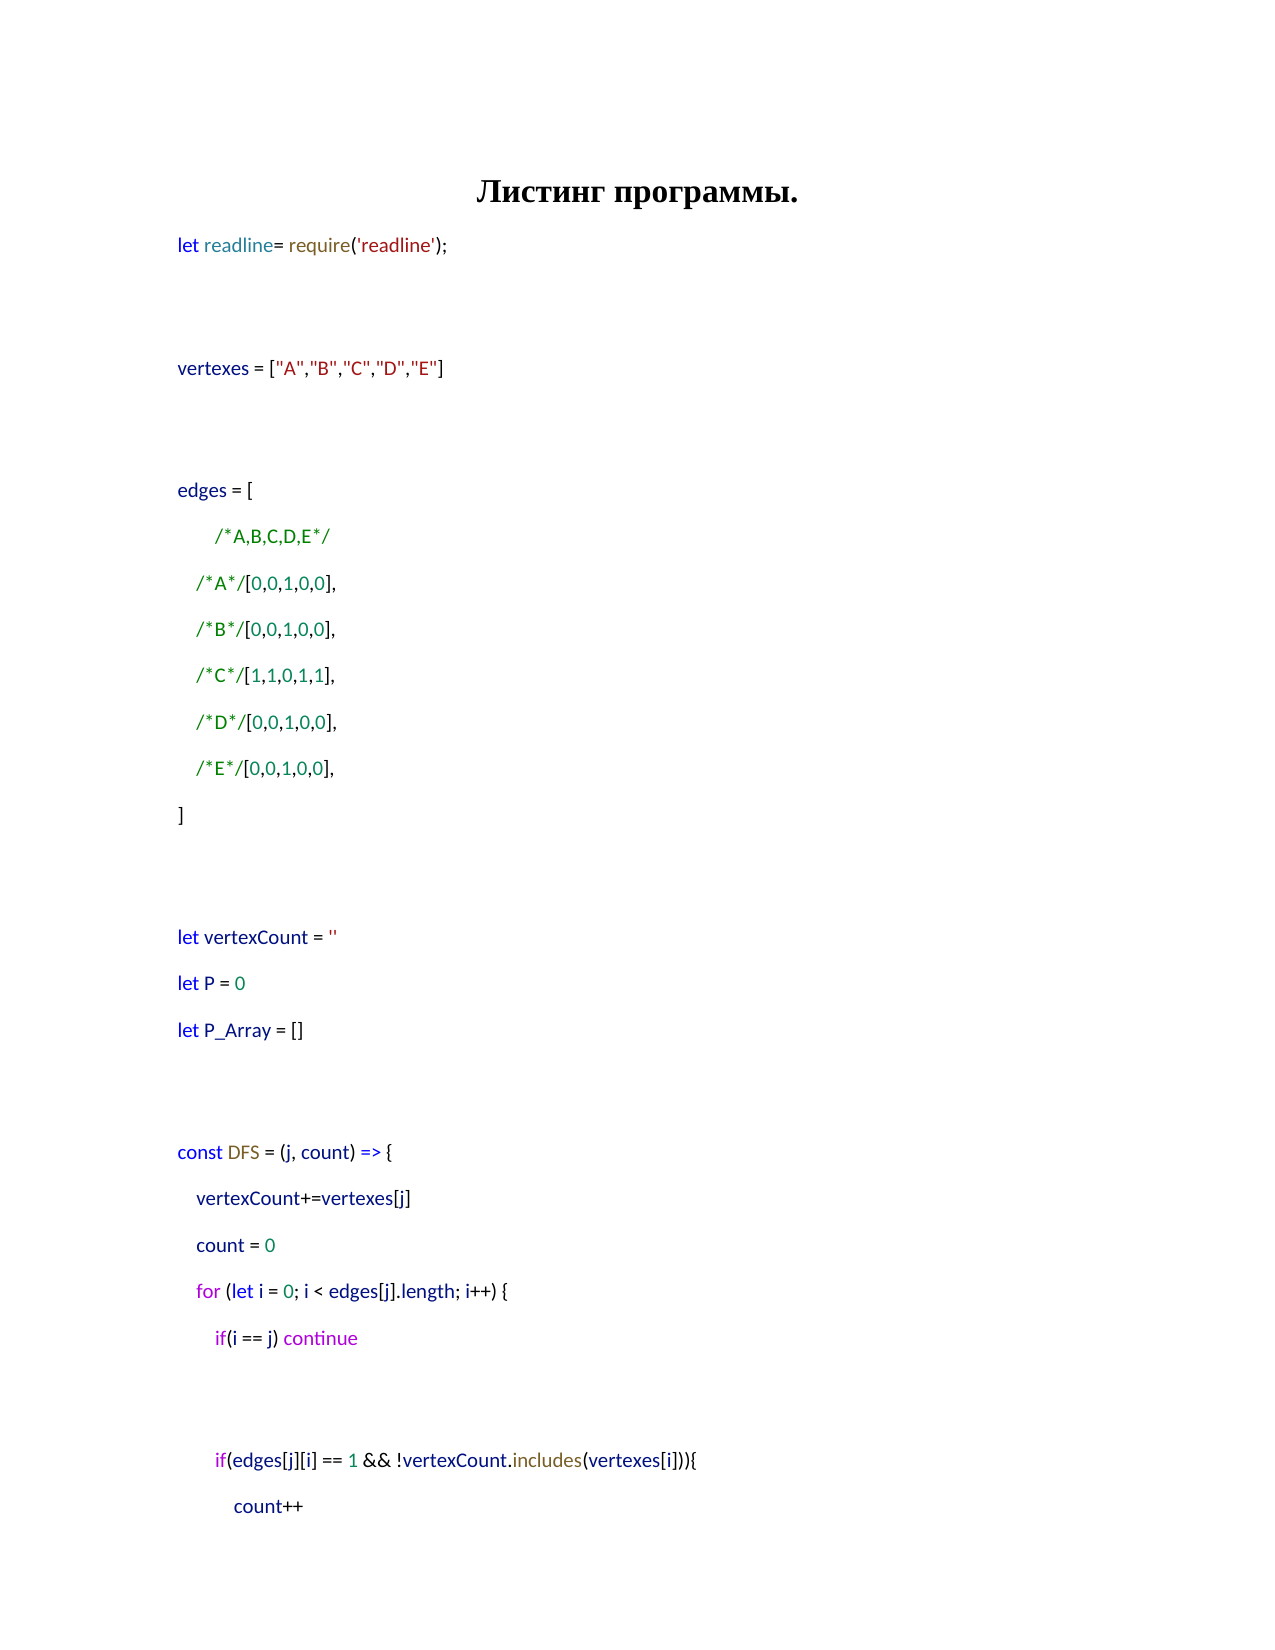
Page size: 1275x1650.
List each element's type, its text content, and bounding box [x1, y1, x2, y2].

text let P_Array = [] [177, 1013, 1186, 1043]
text vertexes = ["A","B","C","D","E"] [177, 351, 1186, 381]
text const DFS = (j, count) => { [177, 1136, 1186, 1165]
text /*C*/[1,1,0,1,1], [177, 659, 1186, 689]
text if(edges[j][i] == 1 && !vertexCount.includes(vertexes[i])){ [177, 1443, 1186, 1473]
text count = 0 [177, 1228, 1186, 1258]
text if(i == j) continue [177, 1321, 1186, 1351]
text let vertexCount = '' [177, 921, 1186, 950]
text vertexCount+=vertexes[j] [177, 1182, 1186, 1212]
text /*A,B,C,D,E*/ [177, 520, 1186, 550]
text /*B*/[0,0,1,0,0], [177, 613, 1186, 642]
text /*D*/[0,0,1,0,0], [177, 706, 1186, 735]
text Листинг программы. [88, 171, 1186, 209]
text ] [177, 798, 1186, 828]
text let readline= require('readline'); [177, 229, 1186, 259]
text count++ [177, 1490, 1186, 1519]
text for (let i = 0; i < edges[j].length; i++) { [177, 1275, 1186, 1304]
text let P = 0 [177, 967, 1186, 997]
text /*A*/[0,0,1,0,0], [177, 566, 1186, 596]
text /*E*/[0,0,1,0,0], [177, 752, 1186, 782]
text edges = [ [177, 474, 1186, 503]
